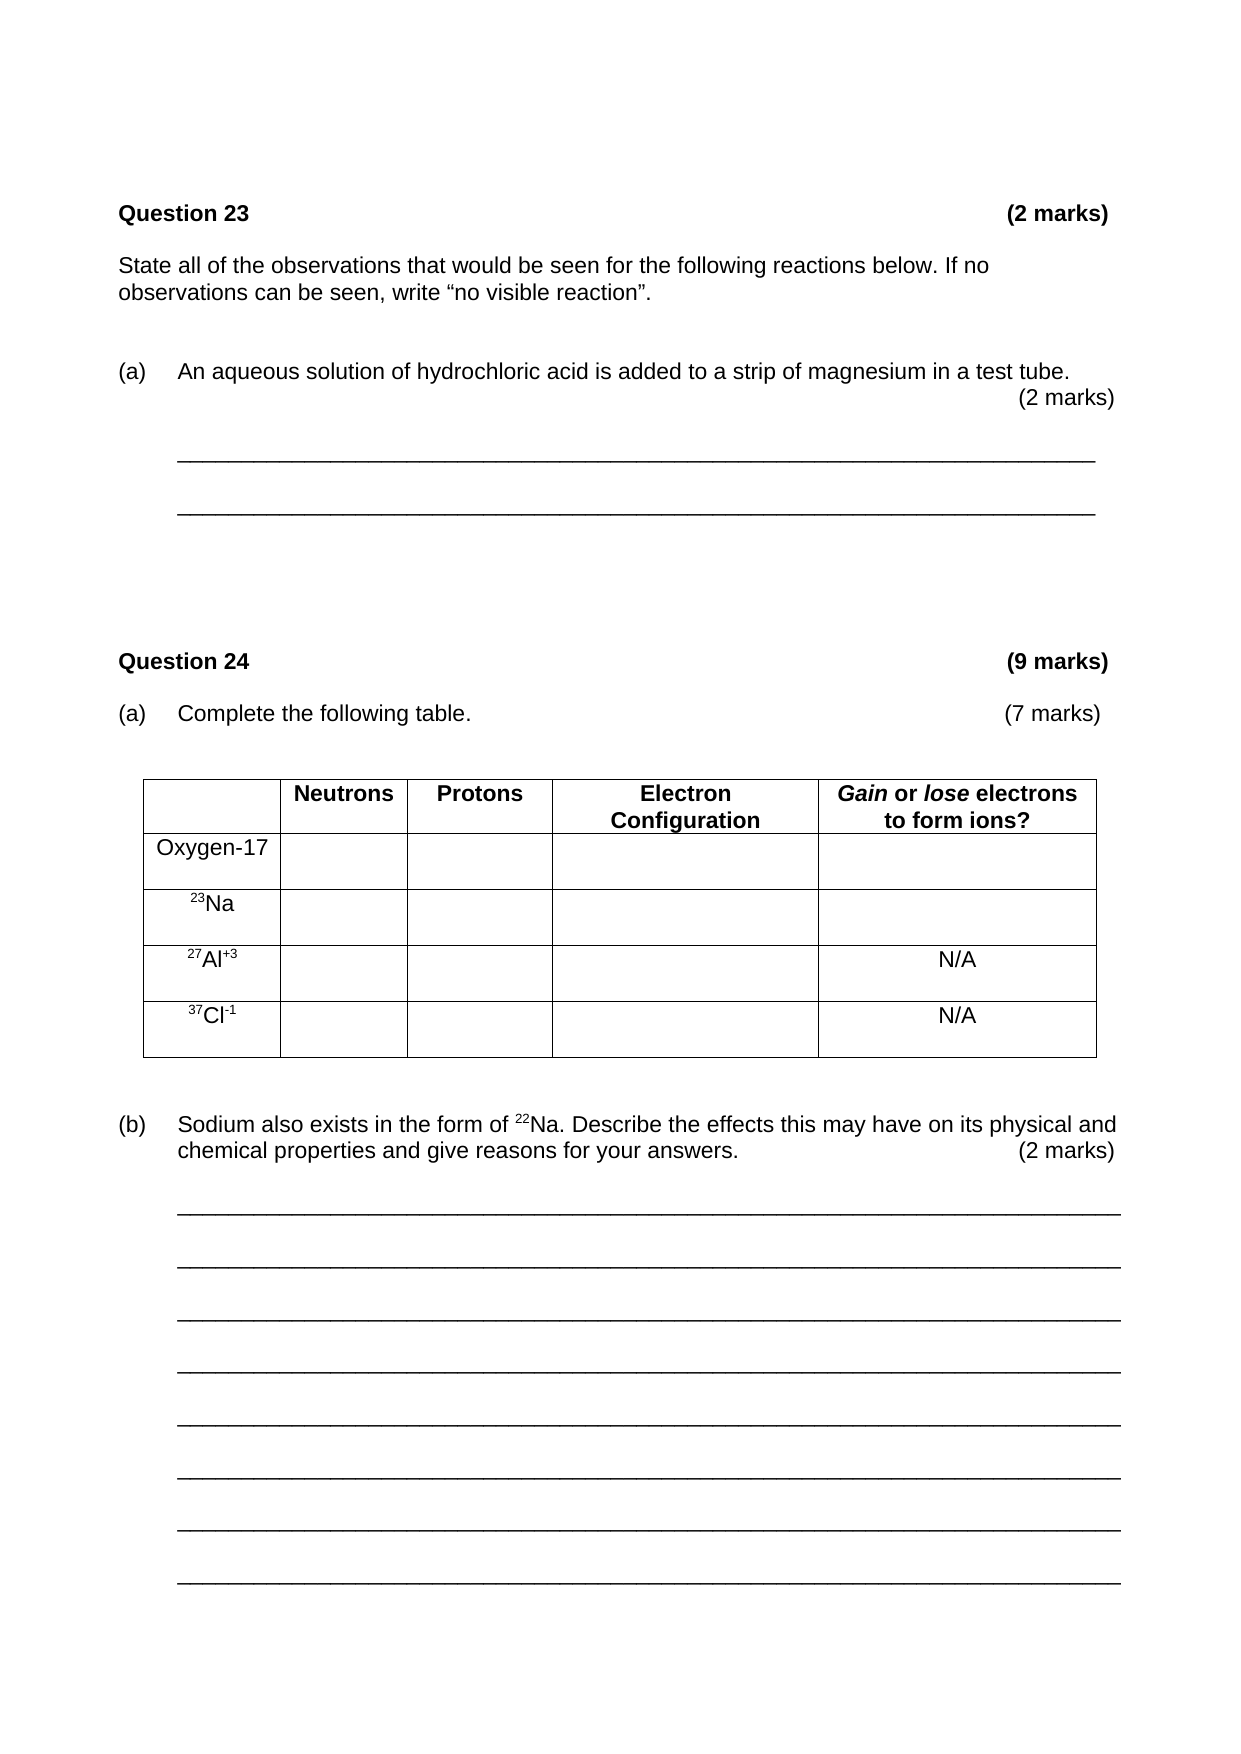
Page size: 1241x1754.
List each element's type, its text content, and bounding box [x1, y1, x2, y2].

text __________________________________________________________________________ [177, 1190, 1122, 1216]
text ________________________________________________________________________ [118, 489, 1122, 516]
text __________________________________________________________________________ [177, 1401, 1122, 1427]
table_header Electron Configuration [553, 780, 818, 833]
table_cell [819, 834, 1096, 889]
table_cell N/A [819, 1002, 1096, 1057]
text (b) Sodium also exists in the form of 22Na. Describe the effects this may have on its physical and chemical properties and give reasons for your answers. (2 marks) [118, 1111, 1122, 1164]
table_cell N/A [819, 946, 1096, 1001]
table_cell [281, 946, 407, 1001]
table_cell [408, 1002, 552, 1057]
table_cell [553, 890, 818, 945]
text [177, 1559, 1122, 1585]
table_cell [281, 834, 407, 889]
table_cell [819, 890, 1096, 945]
table_cell 23Na [144, 890, 280, 945]
table_cell [553, 946, 818, 1001]
table_header Protons [408, 780, 552, 833]
text (a) An aqueous solution of hydrochloric acid is added to a strip of magnesium in a test tube. (2 marks) [118, 358, 1122, 410]
table_cell [553, 834, 818, 889]
text ________________________________________________________________________ [118, 437, 1122, 463]
table_cell [553, 1002, 818, 1057]
text State all of the observations that would be seen for the following reactions below. If no observations can be seen, write “no visible reaction”. [118, 252, 1122, 305]
table_cell Oxygen-17 [144, 834, 280, 889]
table_cell [408, 946, 552, 1001]
text __________________________________________________________________________ [177, 1296, 1122, 1322]
text (a) Complete the following table. (7 marks) [118, 700, 1122, 727]
table_cell 37Cl-1 [144, 1002, 280, 1057]
text Question 24 (9 marks) [118, 648, 1122, 674]
table_cell [281, 890, 407, 945]
text __________________________________________________________________________ [177, 1243, 1122, 1269]
table_cell [281, 1002, 407, 1057]
table_header [144, 780, 280, 833]
table_header Neutrons [281, 780, 407, 833]
text __________________________________________________________________________ [177, 1348, 1122, 1374]
table_cell [408, 834, 552, 889]
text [177, 1506, 1122, 1533]
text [177, 1454, 1122, 1480]
table_header Gain or lose electrons to form ions? [819, 780, 1096, 833]
table_cell 27Al+3 [144, 946, 280, 1001]
text Question 23 (2 marks) [118, 199, 1122, 226]
table_cell [408, 890, 552, 945]
